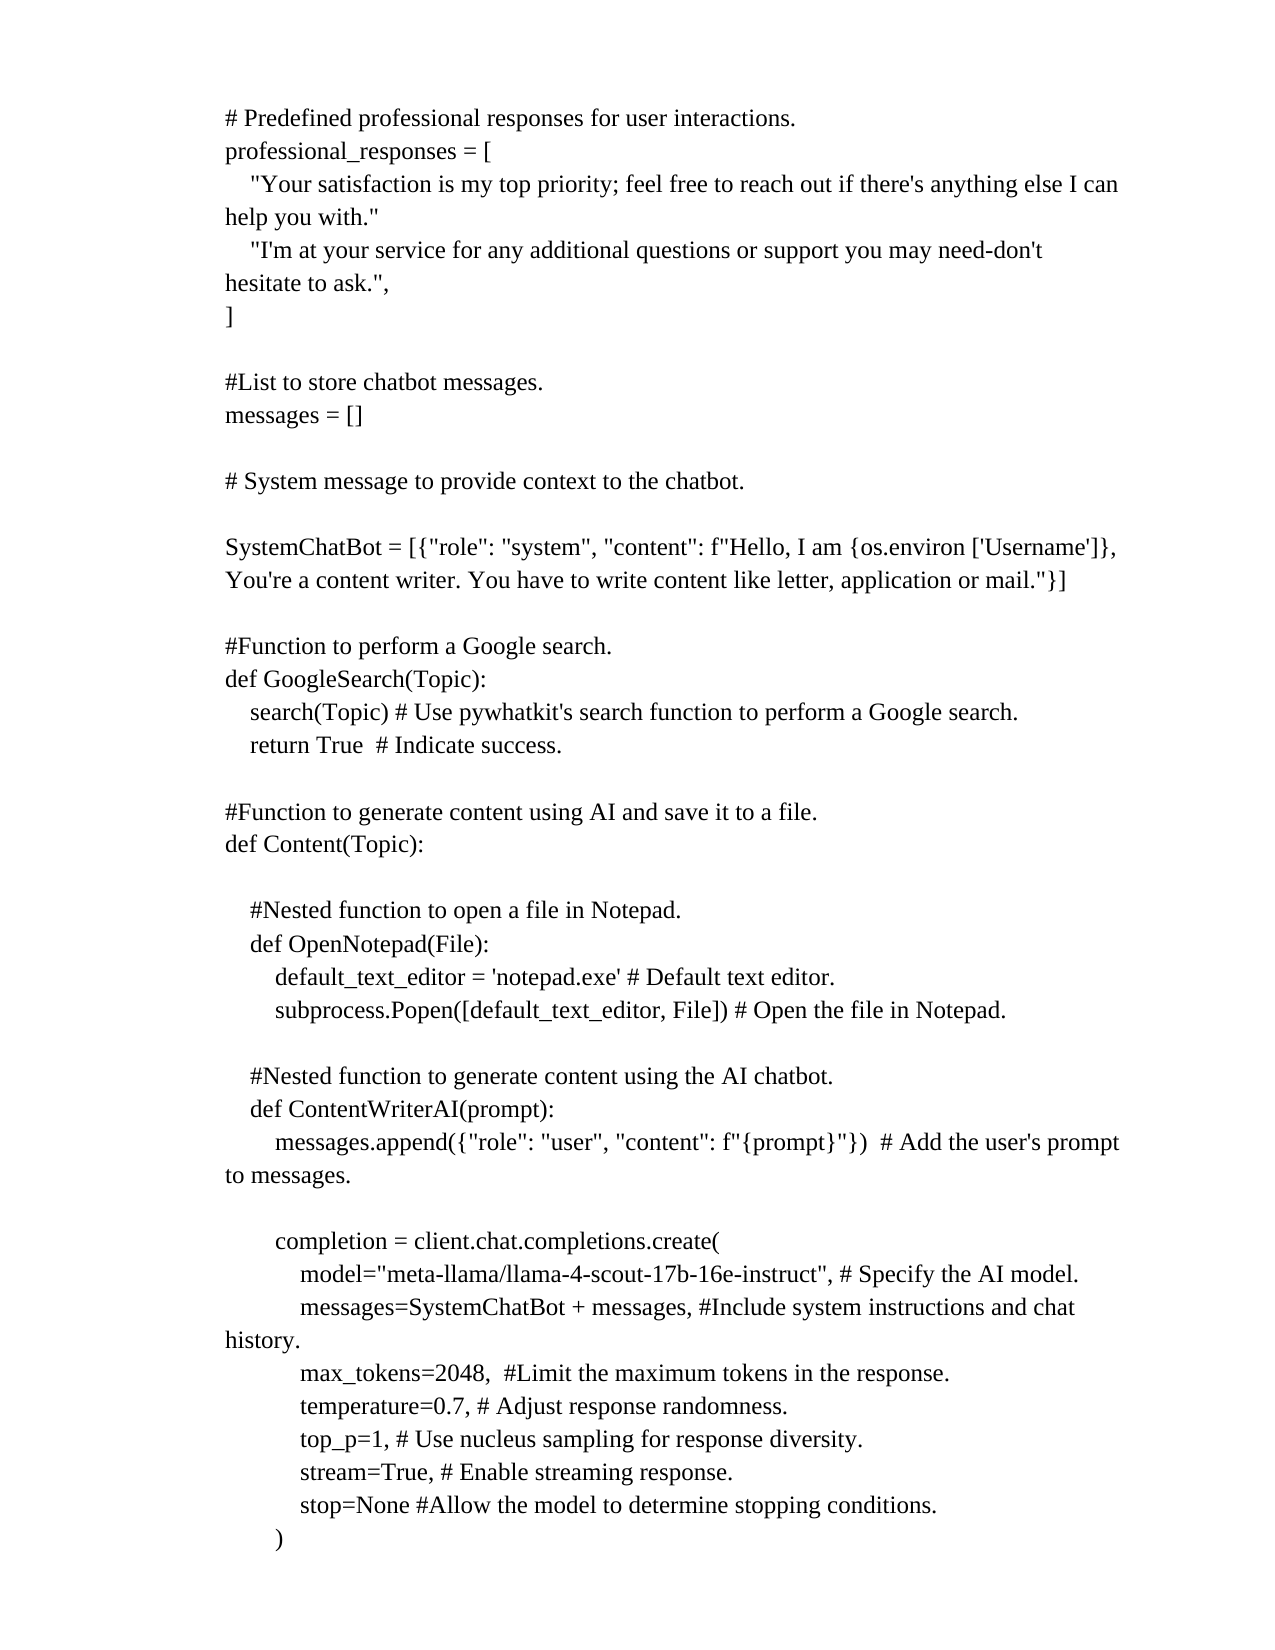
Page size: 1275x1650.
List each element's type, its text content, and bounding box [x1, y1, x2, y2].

text def ContentWriterAI(prompt): [225, 1094, 1125, 1122]
text messages = [] [225, 400, 1125, 429]
text model="meta-llama/llama-4-scout-17b-16e-instruct", # Specify the AI model. [225, 1259, 1125, 1288]
text return True # Indicate success. [225, 731, 1125, 759]
text default_text_editor = 'notepad.exe' # Default text editor. [225, 962, 1125, 990]
text SystemChatBot = [{"role": "system", "content": f"Hello, I am {os.environ ['Username']}, You're a content writer. You have to write content like letter, application or mail."}] [225, 532, 1125, 594]
text "Your satisfaction is my top priority; feel free to reach out if there's anything else I can help you with." [225, 169, 1125, 231]
text top_p=1, # Use nucleus sampling for response diversity. [225, 1424, 1125, 1453]
text # Predefined professional responses for user interactions. [225, 103, 1125, 132]
text #Nested function to open a file in Notepad. [225, 896, 1125, 924]
text #Function to generate content using AI and save it to a file. [225, 797, 1125, 825]
text def Content(Topic): [225, 829, 1125, 858]
text stop=None #Allow the model to determine stopping conditions. [225, 1490, 1125, 1519]
text ] [225, 301, 1125, 330]
text def GoogleSearch(Topic): [225, 664, 1125, 693]
text #List to store chatbot messages. [225, 367, 1125, 396]
text search(Topic) # Use pywhatkit's search function to perform a Google search. [225, 697, 1125, 726]
text subprocess.Popen([default_text_editor, File]) # Open the file in Notepad. [225, 995, 1125, 1023]
text #Nested function to generate content using the AI chatbot. [225, 1061, 1125, 1089]
text completion = client.chat.completions.create( [225, 1226, 1125, 1254]
text professional_responses = [ [225, 136, 1125, 165]
text stream=True, # Enable streaming response. [225, 1457, 1125, 1486]
text "I'm at your service for any additional questions or support you may need-don't hesitate to ask.", [225, 235, 1125, 297]
text messages=SystemChatBot + messages, #Include system instructions and chat history. [225, 1292, 1125, 1354]
text temperature=0.7, # Adjust response randomness. [225, 1391, 1125, 1420]
text # System message to provide context to the chatbot. [225, 466, 1125, 495]
text ) [225, 1523, 1125, 1552]
text def OpenNotepad(File): [225, 929, 1125, 957]
text max_tokens=2048, #Limit the maximum tokens in the response. [225, 1358, 1125, 1387]
text #Function to perform a Google search. [225, 631, 1125, 660]
text messages.append({"role": "user", "content": f"{prompt}"}) # Add the user's prompt to messages. [225, 1127, 1125, 1188]
